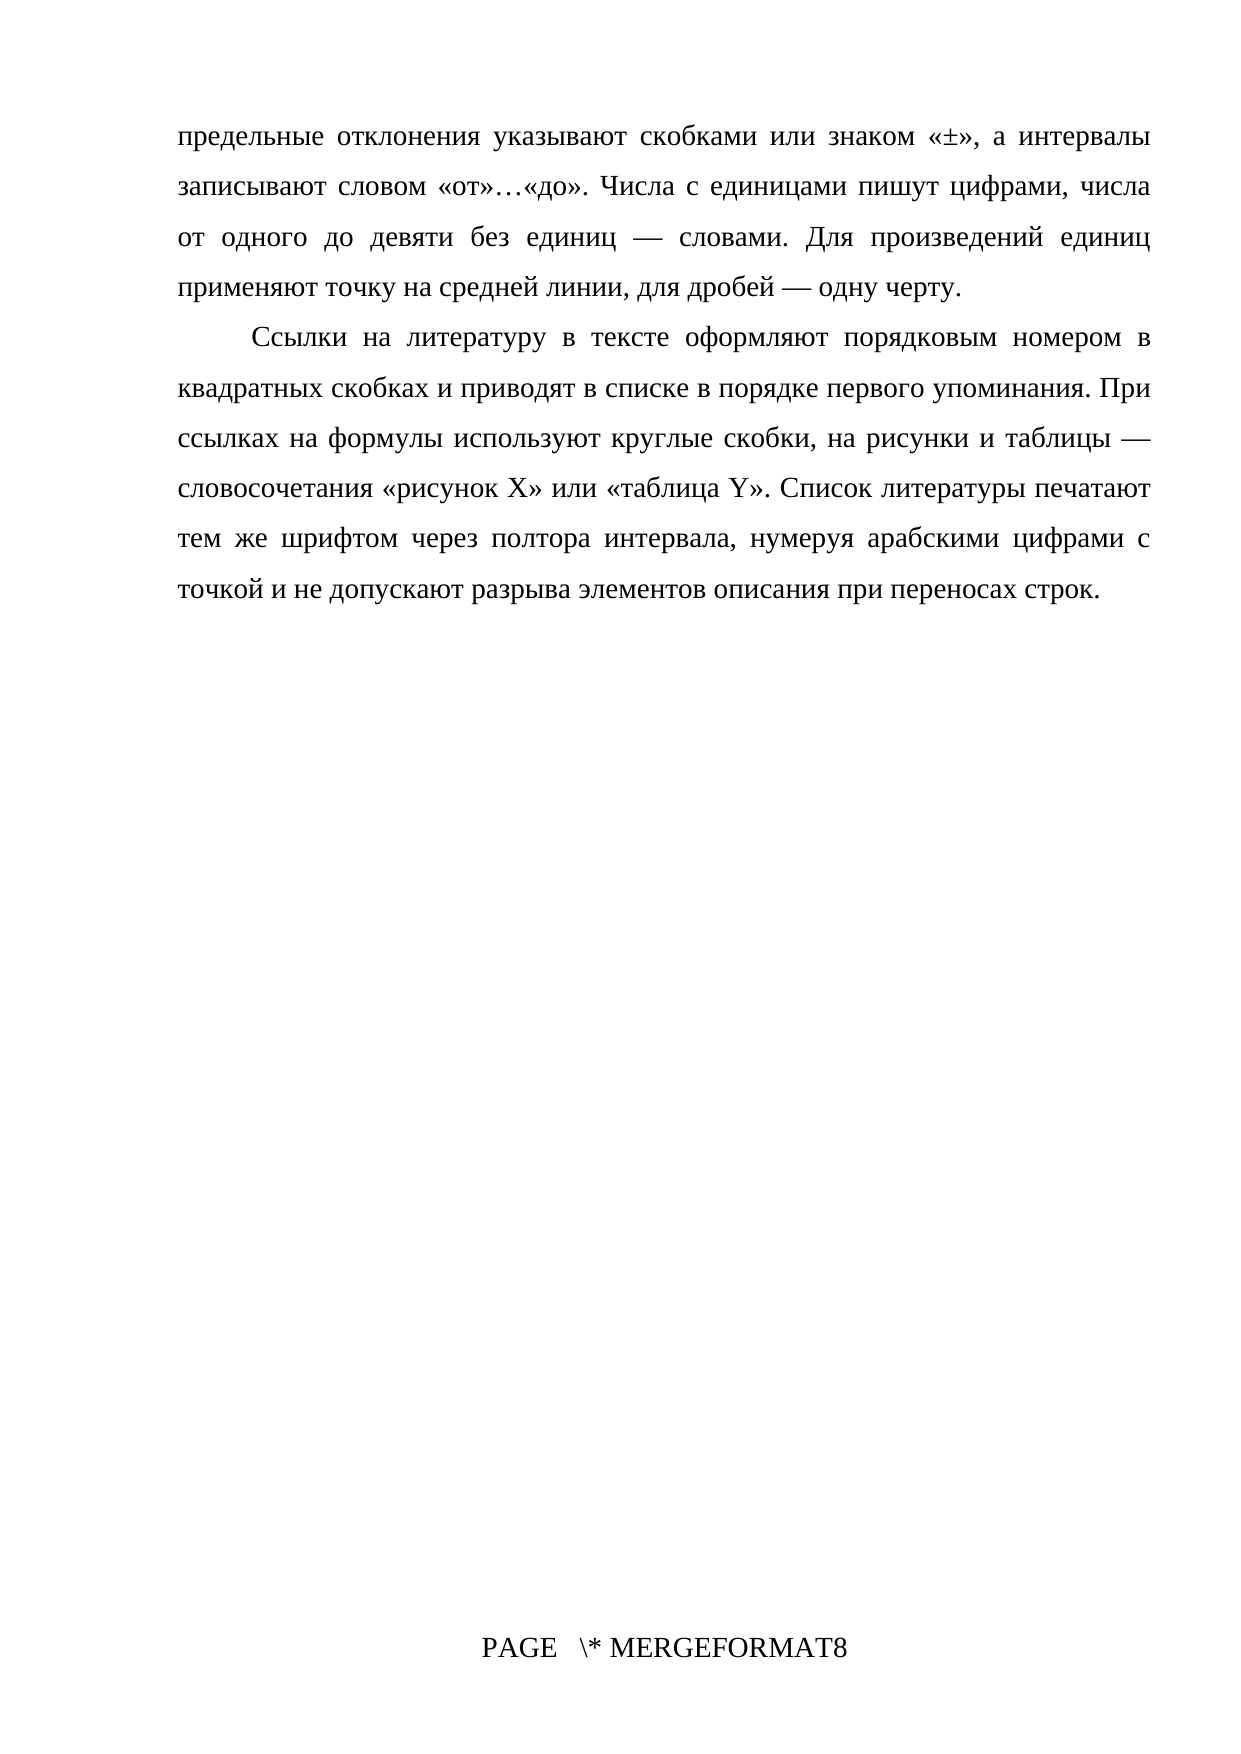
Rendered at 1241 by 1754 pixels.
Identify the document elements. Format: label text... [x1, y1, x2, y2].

text Ссылки на литературу в тексте оформляют порядковым номером в квадратных скобках и приводят в списке в порядке первого упоминания. При ссылках на формулы используют круглые скобки, на рисунки и таблицы — словосочетания «рисунок X» или «таблица Y». Список литературы печатают тем же шрифтом через полтора интервала, нумеруя арабскими цифрами с точкой и не допускают разрыва элементов описания при переносах строк. [177, 319, 1152, 604]
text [177, 118, 1152, 303]
